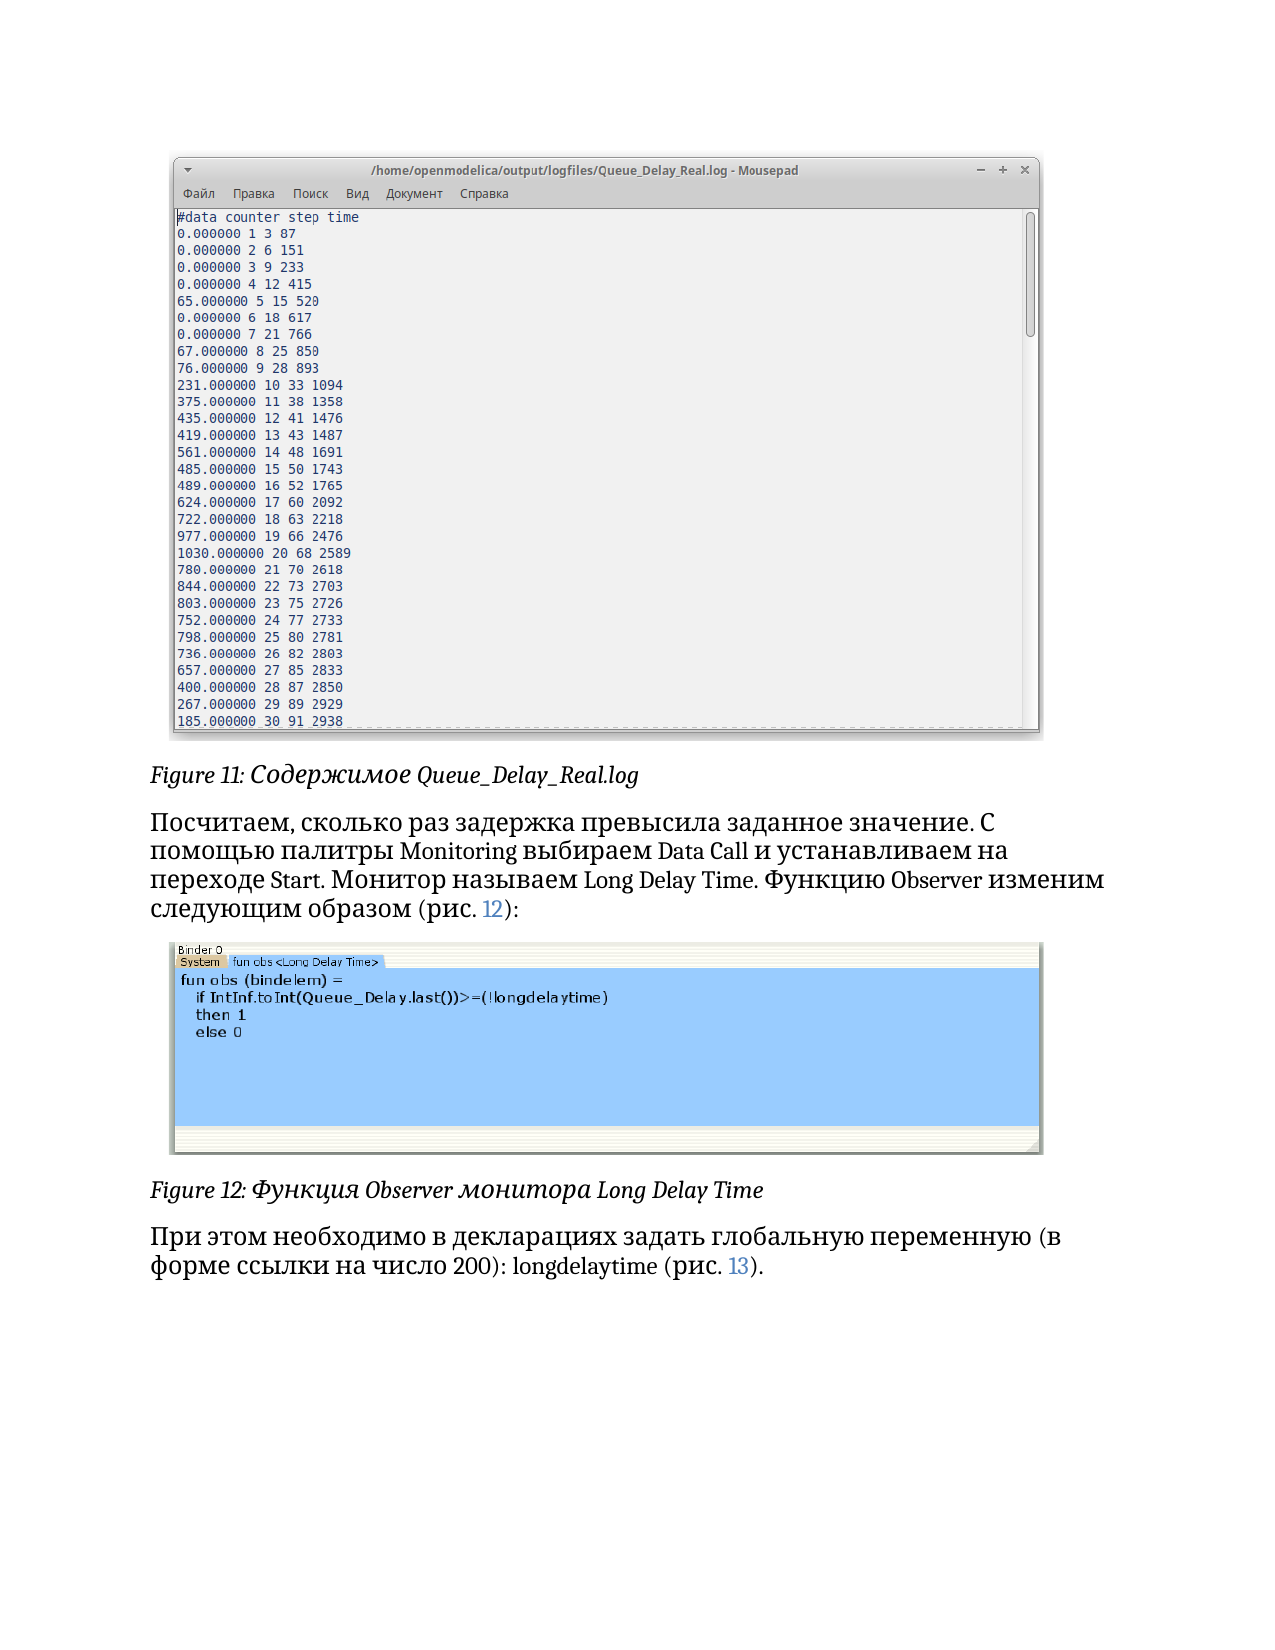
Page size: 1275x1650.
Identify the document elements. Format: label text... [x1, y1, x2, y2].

text При этом необходимо в декларациях задать глобальную переменную (в форме ссылки на число 200): longdelaytime (рис. 13). [150, 1223, 1125, 1281]
picture [168, 150, 1044, 741]
text Figure 12: Функция Observer монитора Long Delay Time [150, 1176, 1125, 1204]
text Посчитаем, сколько раз задержка превысила заданное значение. С помощью палитры Monitoring выбираем Data Call и устанавливаем на переходе Start. Монитор называем Long Delay Time. Функцию Observer изменим следующим образом (рис. 12): [150, 808, 1125, 923]
picture [168, 942, 1044, 1155]
text Figure 11: Содержимое Queue_Delay_Real.log [150, 761, 1125, 790]
